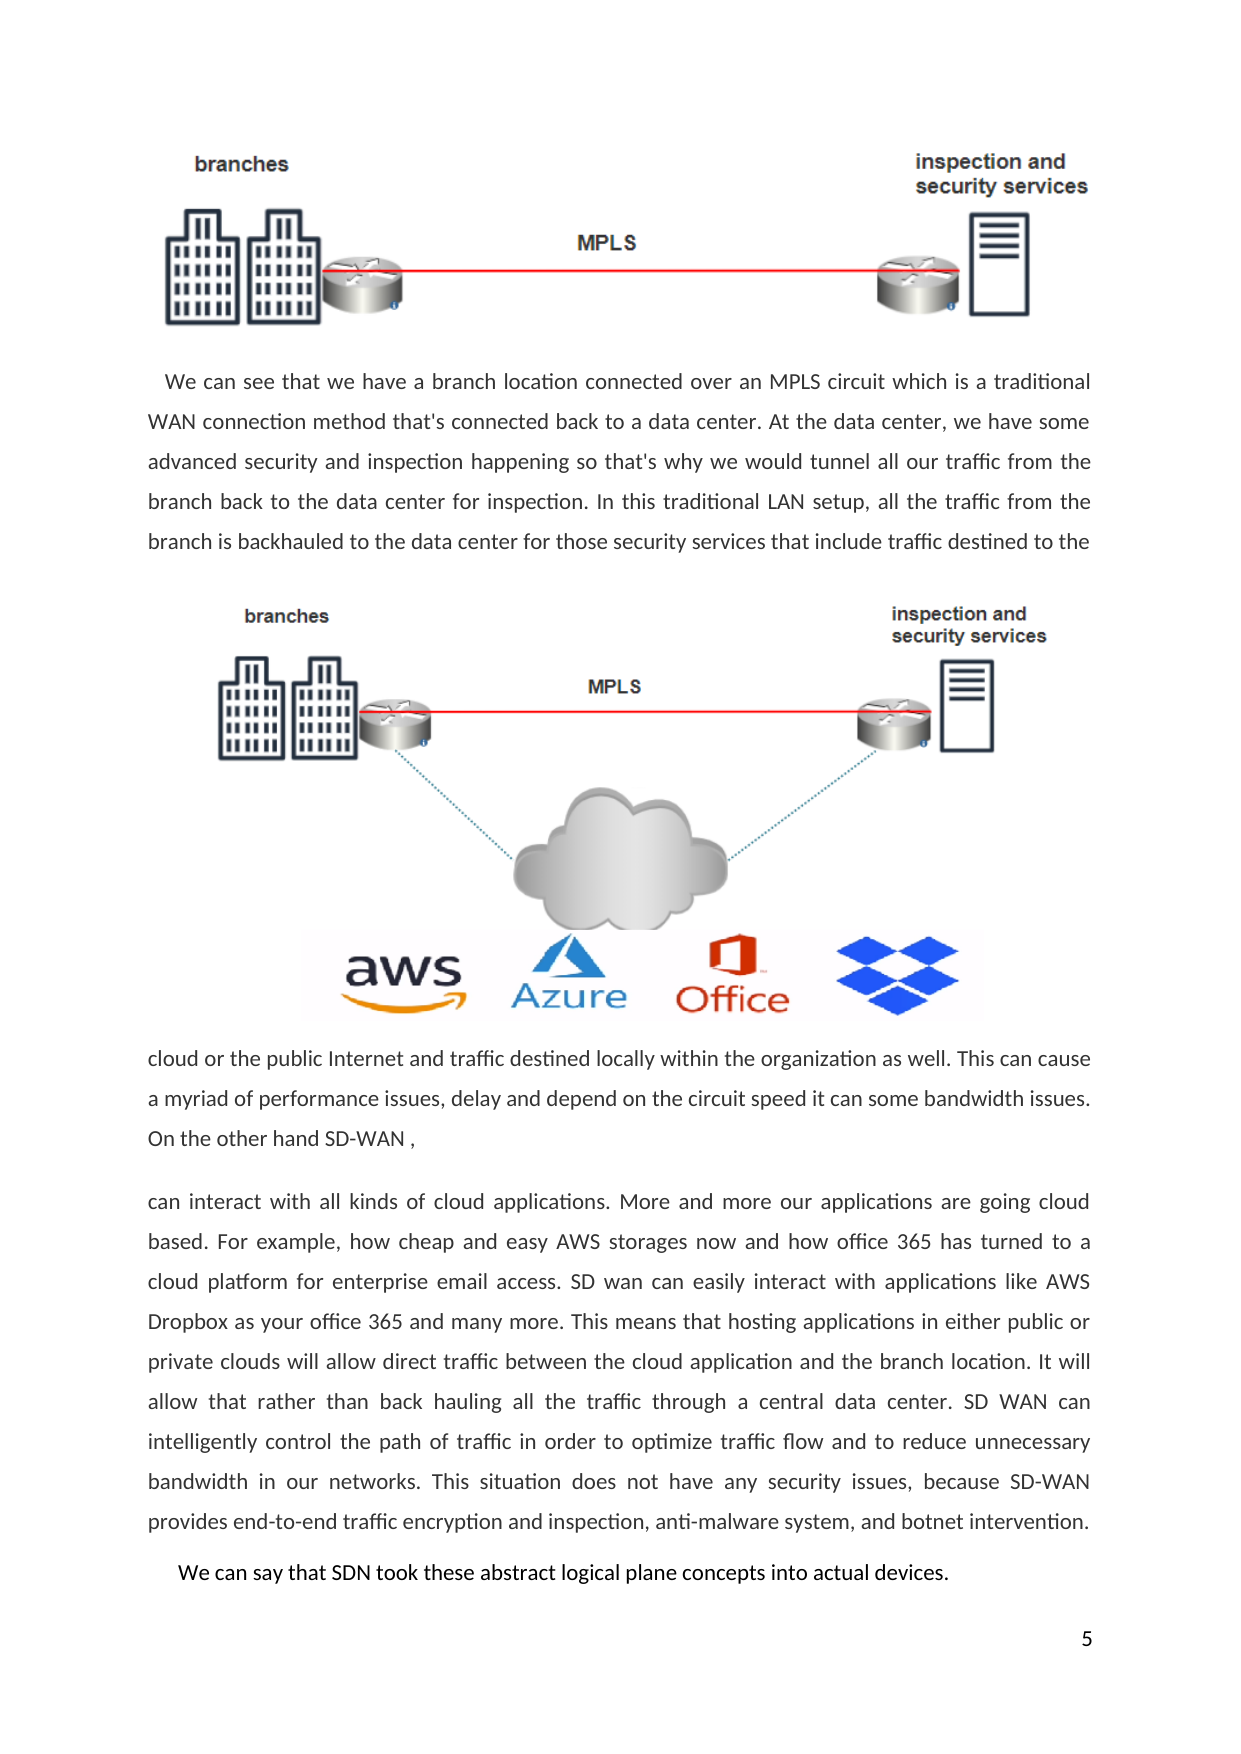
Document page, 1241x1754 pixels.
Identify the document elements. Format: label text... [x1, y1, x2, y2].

picture [147, 147, 1093, 332]
text can interact with all kinds of cloud applications. More and more our applications are going cloud based. For example, how cheap and easy AWS storages now and how office 365 has turned to a cloud platform for enterprise email access. SD wan can easily interact with applications like AWS Dropbox as your office 365 and many more. This means that hosting applications in either public or private clouds will allow direct traffic between the cloud application and the branch location. It will allow that rather than back hauling all the traffic through a central data center. SD WAN can intelligently control the path of traffic in order to optimize traffic flow and to reduce unnecessary bandwidth in our networks. This situation does not have any security issues, because SD-WAN provides end-to-end traffic encryption and inspection, anti-malware system, and botnet intervention. [148, 1175, 1093, 1535]
picture [182, 567, 1055, 1020]
text We can say that SDN took these abstract logical plane concepts into actual devices. [148, 1558, 1093, 1587]
